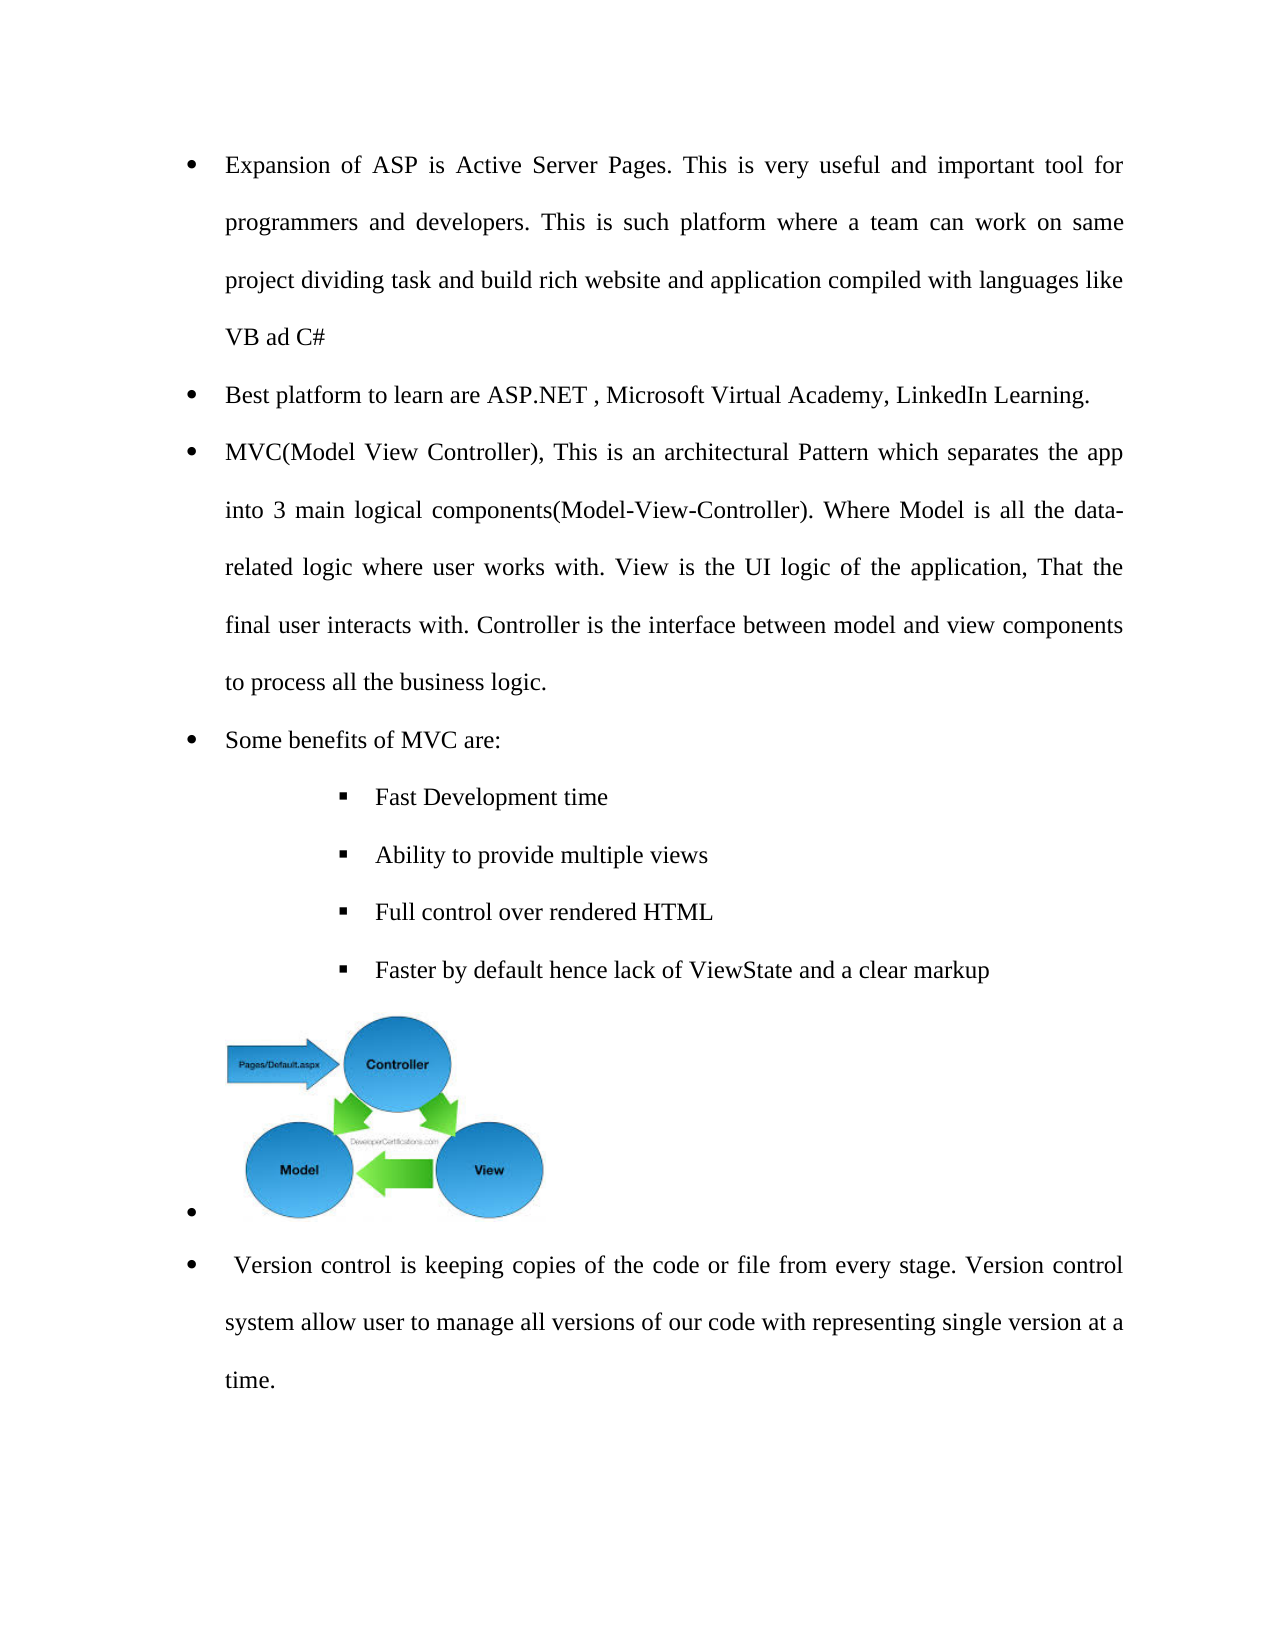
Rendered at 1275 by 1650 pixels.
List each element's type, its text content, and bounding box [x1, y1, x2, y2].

list Ability to provide multiple views [337, 840, 1125, 869]
list Expansion of ASP is Active Server Pages. This is very useful and important tool for programmers and developers. This is such platform where a team can work on same project dividing task and build rich website and application compiled with languages like VB ad C# [187, 150, 1125, 351]
list MVC(Model View Controller), This is an architectural Pattern which separates the app into 3 main logical components(Model-View-Controller). Where Model is all the data-related logic where user works with. View is the UI logic of the application, That the final user interacts with. Controller is the interface between model and view components to process all the business logic. [187, 437, 1125, 696]
list Faster by default hence lack of ViewState and a clear markup [337, 955, 1125, 984]
list Best platform to learn are ASP.NET , Microsoft Virtual Academy, LinkedIn Learning. [187, 380, 1125, 409]
list Some benefits of MVC are: [187, 725, 1125, 754]
list Full control over rendered HTML [337, 897, 1125, 926]
list Fast Development time [337, 782, 1125, 811]
list Version control is keeping copies of the code or file from every stage. Version control system allow user to manage all versions of our code with representing single version at a time. [187, 1250, 1125, 1393]
picture [225, 1012, 547, 1222]
